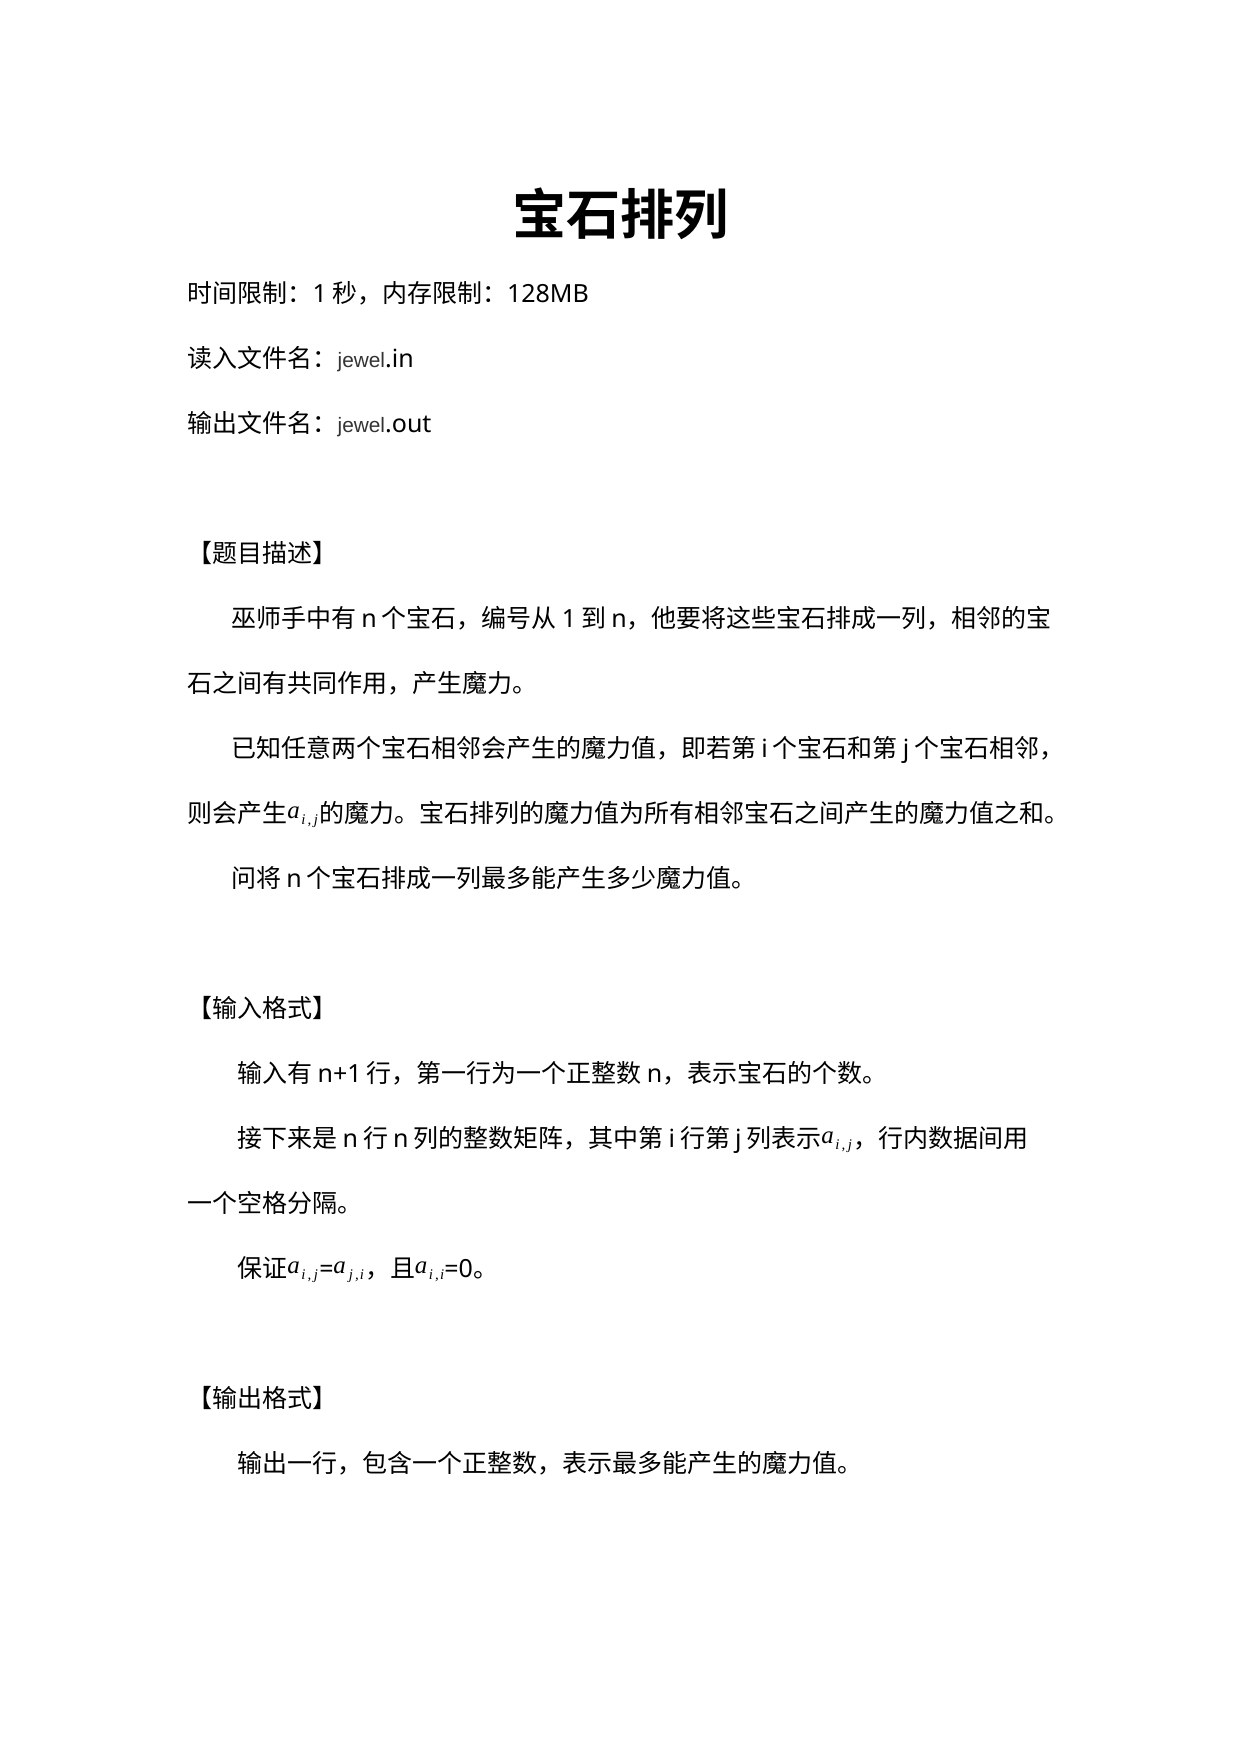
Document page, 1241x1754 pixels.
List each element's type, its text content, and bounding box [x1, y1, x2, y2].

text 宝石排列 [187, 162, 1053, 259]
text 接下来是n行n列的整数矩阵，其中第i行第j列表示，行内数据间用一个空格分隔。 [187, 1104, 1053, 1234]
text 时间限制：1秒，内存限制：128MB [187, 259, 1053, 324]
text 保证=，且=0。 [187, 1234, 1053, 1299]
text 【输出格式】 [187, 1364, 1053, 1429]
text 巫师手中有n个宝石，编号从1到n，他要将这些宝石排成一列，相邻的宝石之间有共同作用，产生魔力。 [187, 584, 1053, 714]
text 【输入格式】 [187, 974, 1053, 1039]
text 输出文件名：jewel.out [187, 389, 1053, 454]
text 输入有n+1行，第一行为一个正整数n，表示宝石的个数。 [187, 1039, 1053, 1104]
text 读入文件名：jewel.in [187, 324, 1053, 389]
text 已知任意两个宝石相邻会产生的魔力值，即若第i个宝石和第j个宝石相邻，则会产生的魔力。宝石排列的魔力值为所有相邻宝石之间产生的魔力值之和。 [187, 714, 1053, 844]
text 输出一行，包含一个正整数，表示最多能产生的魔力值。 [187, 1429, 1053, 1494]
text 问将n个宝石排成一列最多能产生多少魔力值。 [187, 844, 1053, 909]
text 【题目描述】 [187, 519, 1053, 584]
